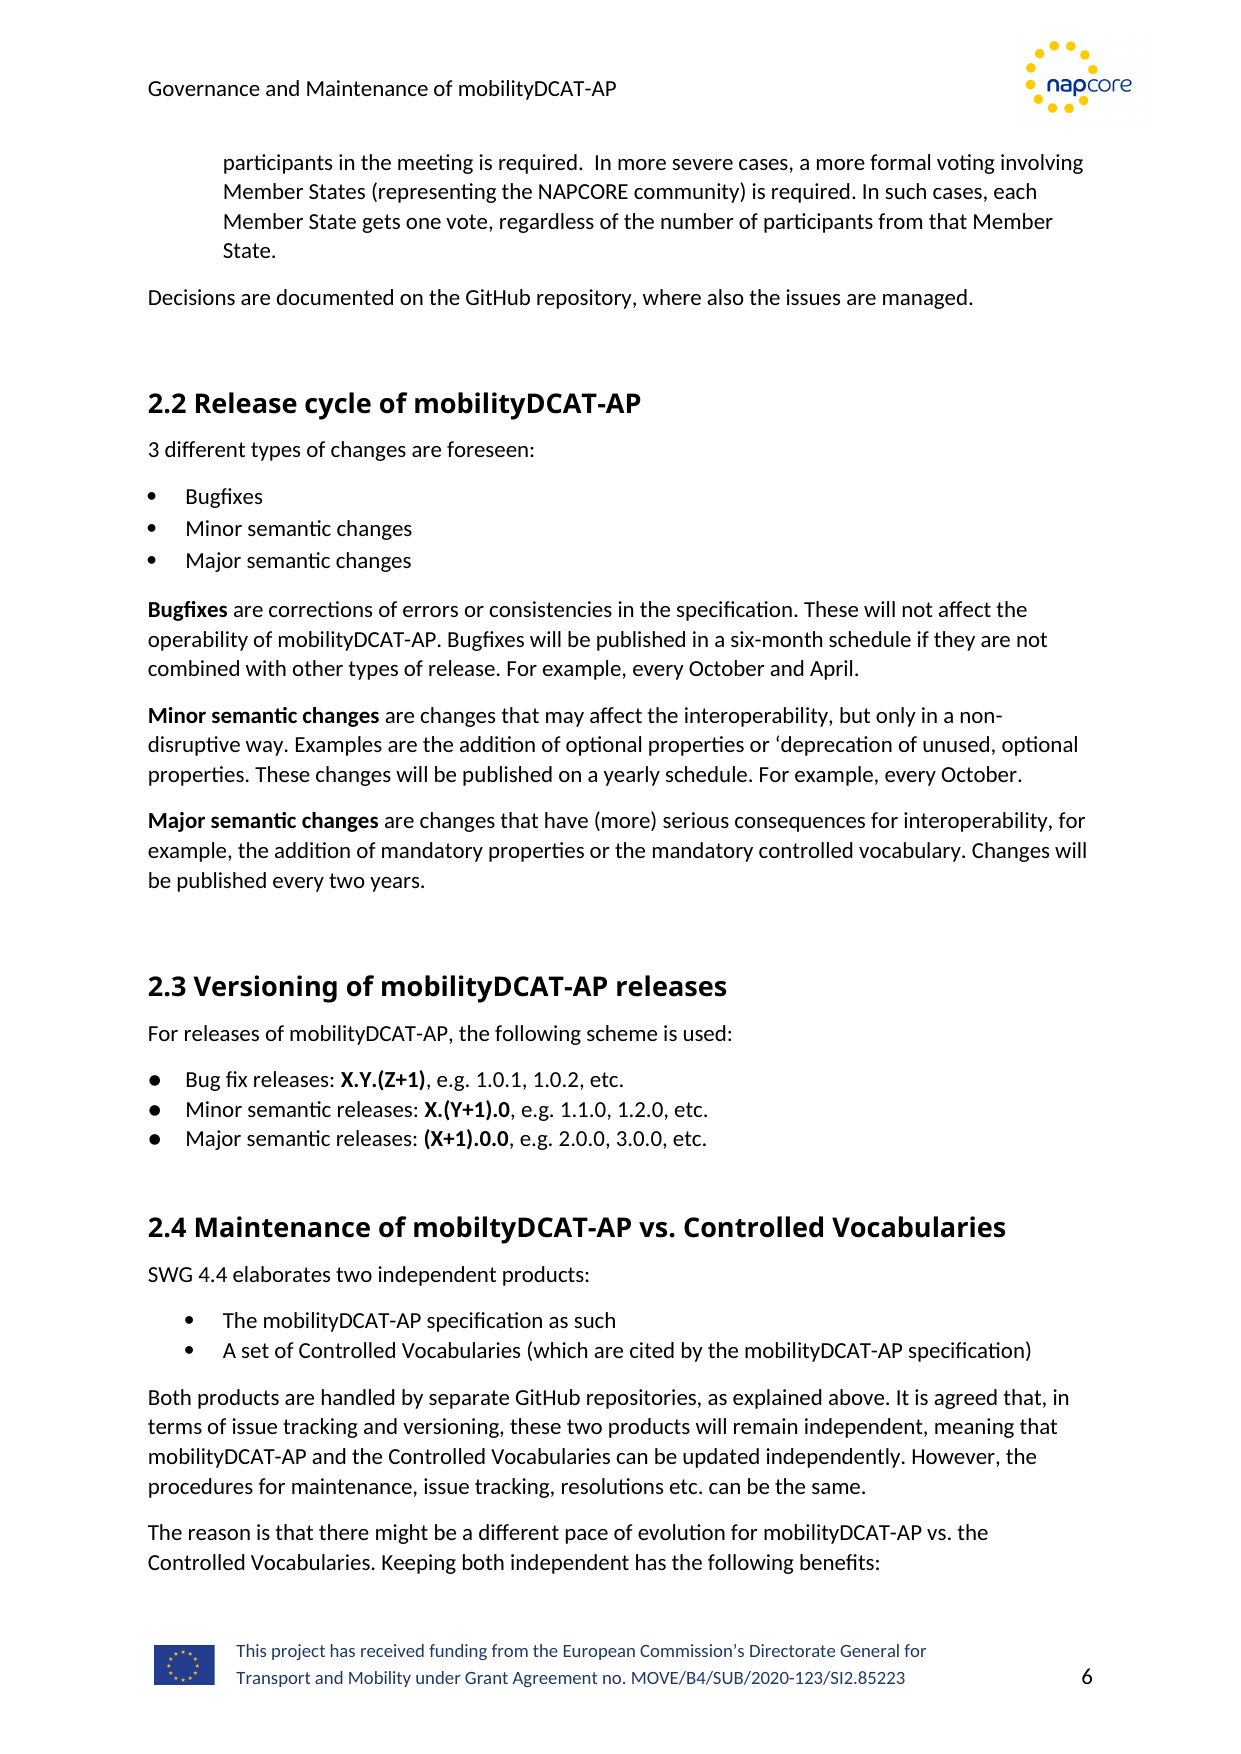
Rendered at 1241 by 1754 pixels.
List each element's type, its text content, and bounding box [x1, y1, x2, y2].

picture [154, 1645, 215, 1685]
list Major semantic changes [148, 546, 1093, 574]
subtitle 2.2 Release cycle of mobilityDCAT-AP [148, 384, 1093, 421]
subtitle 2.4 Maintenance of mobiltyDCAT-AP vs. Controlled Vocabularies [148, 1209, 1093, 1246]
text Minor semantic changes are changes that may affect the interoperability, but only in a non-disruptive way. Examples are the addition of optional properties or ‘deprecation of unused, optional properties. These changes will be published on a yearly schedule. For example, every October. [148, 701, 1093, 788]
subtitle 2.3 Versioning of mobilityDCAT-AP releases [148, 967, 1093, 1004]
text Decisions are documented on the GitHub repository, where also the issues are managed. [148, 283, 1093, 311]
text For releases of mobilityDCAT-AP, the following scheme is used: [148, 1019, 1093, 1047]
list Minor semantic releases: X.(Y+1).0, e.g. 1.1.0, 1.2.0, etc. [148, 1095, 1093, 1123]
list The mobilityDCAT-AP specification as such [185, 1307, 1093, 1335]
text SWG 4.4 elaborates two independent products: [148, 1260, 1093, 1288]
list Bug fix releases: X.Y.(Z+1), e.g. 1.0.1, 1.0.2, etc. [148, 1065, 1093, 1093]
text Bugfixes are corrections of errors or consistencies in the specification. These will not affect the operability of mobilityDCAT-AP. Bugfixes will be published in a six-month schedule if they are not combined with other types of release. For example, every October and April. [148, 595, 1093, 683]
text Major semantic changes are changes that have (more) serious consequences for interoperability, for example, the addition of mandatory properties or the mandatory controlled vocabulary. Changes will be published every two years. [148, 807, 1093, 894]
list Major semantic releases: (X+1).0.0, e.g. 2.0.0, 3.0.0, etc. [148, 1124, 1093, 1152]
list Minor semantic changes [148, 514, 1093, 542]
list Bugfixes [148, 482, 1093, 510]
text 3 different types of changes are foreseen: [148, 436, 1093, 464]
text The reason is that there might be a different pace of evolution for mobilityDCAT-AP vs. the Controlled Vocabularies. Keeping both independent has the following benefits: [148, 1518, 1093, 1576]
list A set of Controlled Vocabularies (which are cited by the mobilityDCAT-AP specification) [185, 1336, 1093, 1364]
text Both products are handled by separate GitHub repositories, as explained above. It is agreed that, in terms of issue tracking and versioning, these two products will remain independent, meaning that mobilityDCAT-AP and the Controlled Vocabularies can be updated independently. However, the procedures for maintenance, issue tracking, resolutions etc. can be the same. [148, 1383, 1093, 1500]
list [185, 148, 1093, 265]
picture [1010, 25, 1148, 130]
